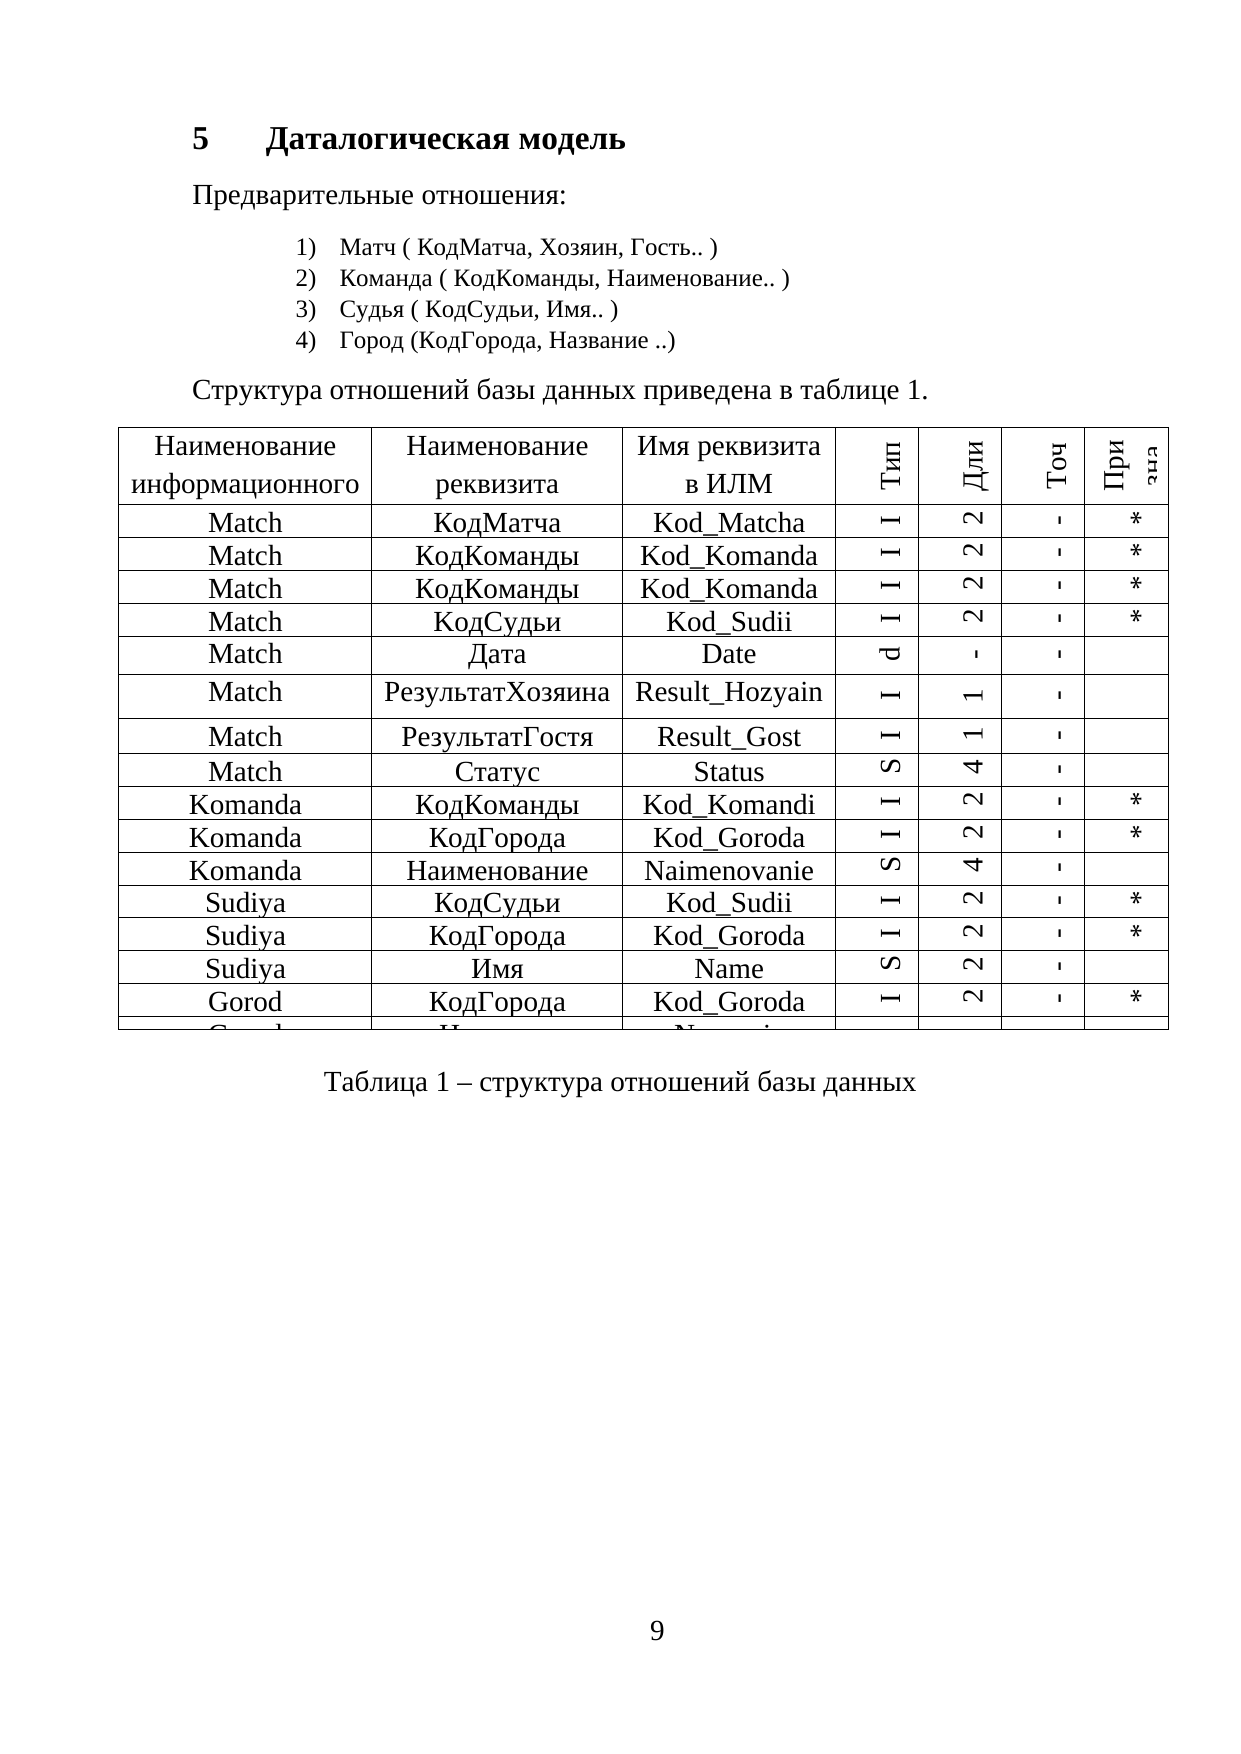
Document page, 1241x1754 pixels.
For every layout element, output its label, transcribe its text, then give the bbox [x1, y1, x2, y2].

table_cell * [1085, 886, 1168, 917]
table_cell I [836, 505, 918, 537]
table_cell Naimenovanie [623, 853, 835, 884]
table_cell * [1085, 538, 1168, 570]
table_cell - [1002, 787, 1084, 819]
table_cell Статус [372, 754, 622, 786]
table_cell 20 [919, 918, 1001, 950]
table_header Наименование информационного объекта [119, 428, 371, 504]
table_cell I [836, 918, 918, 950]
table_header Тип [836, 428, 918, 504]
table_cell Match [119, 604, 371, 636]
table_cell * [1085, 604, 1168, 636]
table_cell КодГорода [372, 820, 622, 852]
table_cell Match [119, 571, 371, 603]
table_cell - [1002, 918, 1084, 950]
table_cell Komanda [119, 787, 371, 819]
table_cell КодКоманды [372, 787, 622, 819]
table_cell Match [119, 675, 371, 718]
table_cell KoдСудьи [372, 604, 622, 636]
list Матч ( КодМатча, Хозяин, Гость.. ) [281, 232, 1122, 260]
table_cell [1085, 1017, 1168, 1029]
table_cell Kod_Matcha [623, 505, 835, 537]
table_cell - [1002, 820, 1084, 852]
table_cell [1085, 675, 1168, 718]
table_cell КодГорода [372, 984, 622, 1016]
table_cell Kod_Goroda [623, 984, 835, 1016]
table_cell 20 [919, 886, 1001, 917]
table_cell - [1002, 505, 1084, 537]
table_cell Result_Hozyain [623, 675, 835, 718]
table_cell - [1002, 538, 1084, 570]
table_cell [1085, 951, 1168, 983]
table_header Признак ключа [1085, 428, 1168, 504]
table_cell РезультатХозяина [372, 675, 622, 718]
text Структура отношений базы данных приведена в таблице 1. [118, 372, 1122, 406]
table_cell 20 [919, 604, 1001, 636]
table_cell - [1002, 675, 1084, 718]
table_cell Имя [372, 951, 622, 983]
table_cell Наименование [372, 853, 622, 884]
table_cell * [1085, 918, 1168, 950]
table_cell Match [119, 505, 371, 537]
table_cell date [836, 637, 918, 673]
table_cell 20 [919, 571, 1001, 603]
table_cell * [1085, 820, 1168, 852]
table_cell I [836, 886, 918, 917]
table_cell - [1002, 571, 1084, 603]
table_cell Kod_Goroda [623, 918, 835, 950]
table_cell I [836, 675, 918, 718]
table_cell Gorod [119, 984, 371, 1016]
table_cell Sudiya [119, 951, 371, 983]
text Таблица 1 – структура отношений базы данных [118, 1064, 1122, 1097]
table_cell 20 [919, 951, 1001, 983]
table_cell 100 [919, 719, 1001, 753]
table_cell Result_Gost [623, 719, 835, 753]
table_header Имя реквизита в ИЛМ [623, 428, 835, 504]
table_cell [1085, 853, 1168, 884]
table_cell [1085, 754, 1168, 786]
table_cell Komanda [119, 820, 371, 852]
table_cell [1085, 637, 1168, 673]
table_cell Kod_Komanda [623, 538, 835, 570]
list Команда ( КодКоманды, Наименование.. ) [281, 263, 1122, 291]
table_cell Date [623, 637, 835, 673]
table_cell I [836, 538, 918, 570]
table_cell 20 [919, 538, 1001, 570]
table_cell S [836, 951, 918, 983]
table_cell - [1002, 637, 1084, 673]
table_cell I [836, 719, 918, 753]
table_cell Sudiya [119, 918, 371, 950]
table_cell - [1002, 604, 1084, 636]
table_cell Komanda [119, 853, 371, 884]
table_cell Match [119, 754, 371, 786]
text Предварительные отношения: [118, 177, 1122, 211]
table_cell - [1002, 984, 1084, 1016]
list Город (КодГорода, Название ..) [281, 325, 1122, 353]
table_cell Дата [372, 637, 622, 673]
table_cell S [836, 853, 918, 884]
table_cell I [836, 787, 918, 819]
table_cell - [1002, 886, 1084, 917]
table_cell * [1085, 571, 1168, 603]
table_cell Kod_Komanda [623, 571, 835, 603]
table_cell КодГорода [372, 918, 622, 950]
table_cell - [1002, 719, 1084, 753]
table_cell * [1085, 787, 1168, 819]
table_cell I [836, 571, 918, 603]
table_cell Kod_Komandi [623, 787, 835, 819]
table_cell КодМатча [372, 505, 622, 537]
table_header Длина [919, 428, 1001, 504]
table_cell Name [623, 951, 835, 983]
table_cell КодКоманды [372, 571, 622, 603]
table_cell - [1002, 853, 1084, 884]
table_cell Status [623, 754, 835, 786]
table_cell 20 [919, 820, 1001, 852]
table_cell 20 [919, 787, 1001, 819]
table_cell КодСудьи [372, 886, 622, 917]
table_cell - [1002, 951, 1084, 983]
table_cell S [836, 754, 918, 786]
table_cell 20 [919, 984, 1001, 1016]
table_cell 100 [919, 675, 1001, 718]
table_header Точность [1002, 428, 1084, 504]
table_cell * [1085, 505, 1168, 537]
table_cell I [836, 604, 918, 636]
table_cell Sudiya [119, 886, 371, 917]
table_cell 40 [919, 853, 1001, 884]
table_cell - [919, 637, 1001, 673]
table_cell * [1085, 984, 1168, 1016]
table_cell [1085, 719, 1168, 753]
table_cell 20 [919, 505, 1001, 537]
table_cell КодКоманды [372, 538, 622, 570]
table_cell Kod_Sudii [623, 886, 835, 917]
table_cell Match [119, 538, 371, 570]
list Судья ( КодСудьи, Имя.. ) [281, 294, 1122, 322]
table_cell Kod_Sudii [623, 604, 835, 636]
table_cell 40 [919, 754, 1001, 786]
list Даталогическая модель [118, 118, 1122, 156]
table_cell Match [119, 719, 371, 753]
table_cell РезультатГостя [372, 719, 622, 753]
table_cell Match [119, 637, 371, 673]
table_cell - [1002, 754, 1084, 786]
table_cell I [836, 984, 918, 1016]
table_cell I [836, 820, 918, 852]
table_cell Kod_Goroda [623, 820, 835, 852]
table_header Наименование реквизита [372, 428, 622, 504]
